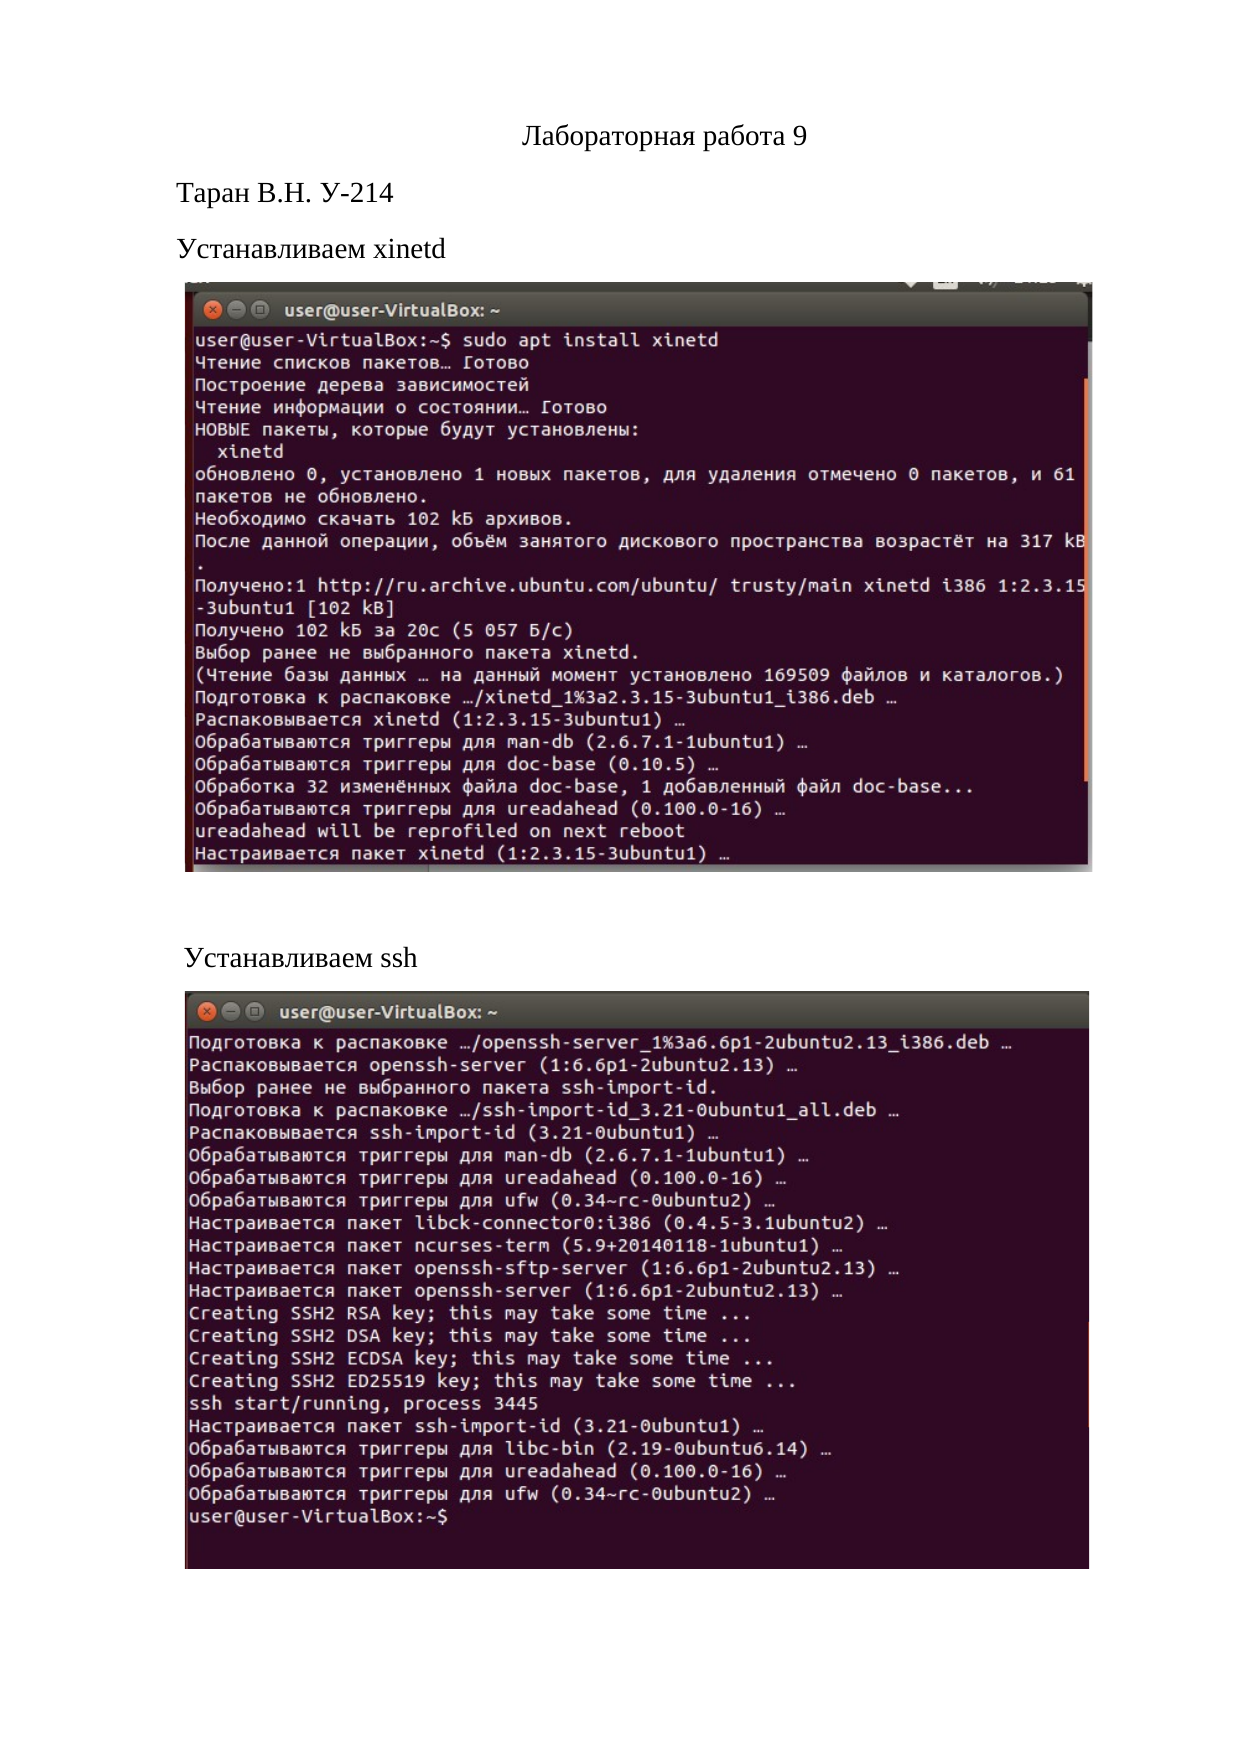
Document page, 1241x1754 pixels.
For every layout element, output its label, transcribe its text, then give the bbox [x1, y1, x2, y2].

text Лабораторная работа 9 [177, 118, 1152, 152]
picture [184, 991, 1090, 1569]
picture [184, 282, 1093, 872]
text Устанавливаем ssh [176, 940, 1160, 974]
text Таран В.Н. У-214 [176, 175, 1160, 208]
text Устанавливаем xinetd [176, 231, 1160, 265]
